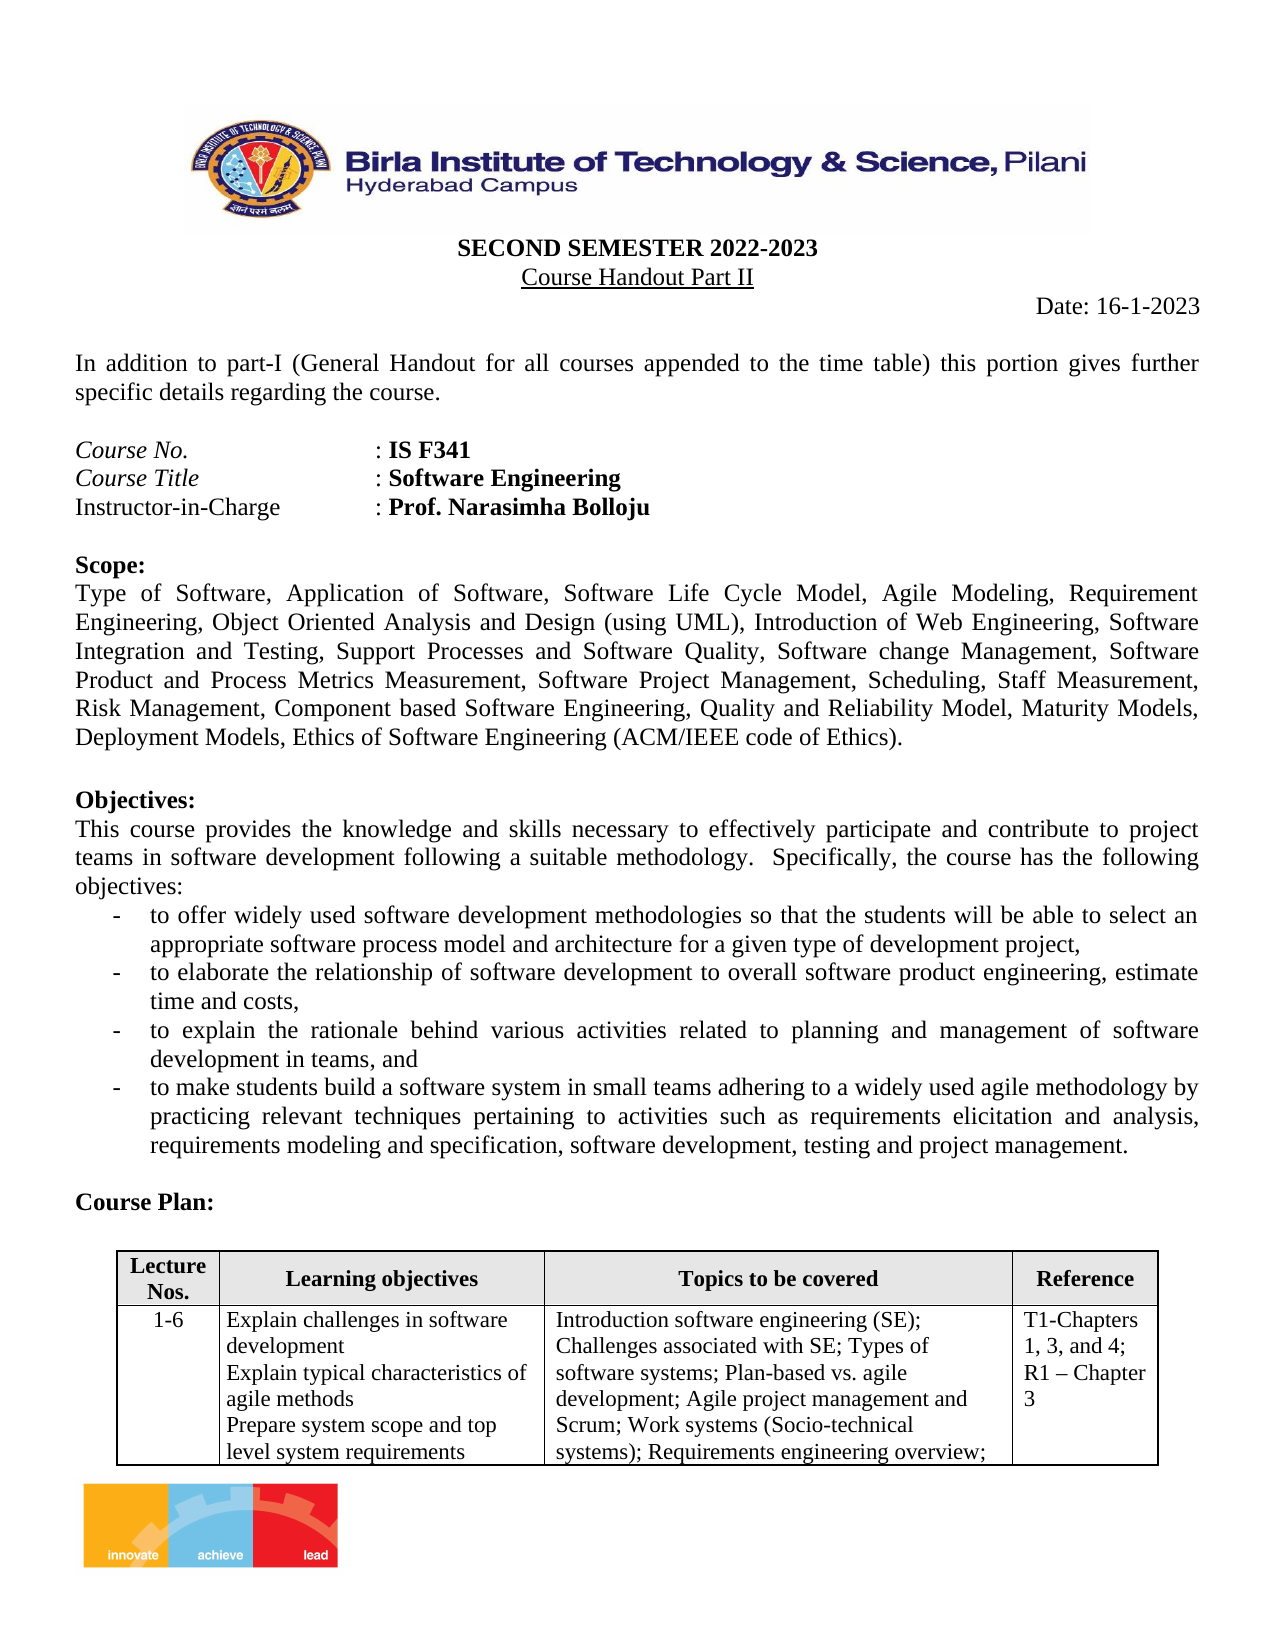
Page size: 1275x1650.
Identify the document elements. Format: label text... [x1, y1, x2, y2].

text In addition to part-I (General Handout for all courses appended to the time table) this portion gives further specific details regarding the course. [75, 348, 1200, 406]
table_header Topics to be covered [545, 1252, 1012, 1304]
text Objectives: [75, 785, 1200, 814]
text Course Plan: [75, 1187, 1200, 1216]
text SECOND SEMESTER 2022-2023 [75, 233, 1200, 262]
subtitle Course Handout Part II [75, 262, 1200, 291]
table_cell Explain challenges in software development Explain typical characteristics of agile methods Prepare system scope and top level system requirements [220, 1306, 544, 1464]
picture [183, 103, 1092, 234]
table_cell 1-6 [118, 1306, 219, 1464]
list to explain the rationale behind various activities related to planning and management of software development in teams, and [112, 1015, 1200, 1072]
list to make students build a software system in small teams adhering to a widely used agile methodology by practicing relevant techniques pertaining to activities such as requirements elicitation and analysis, requirements modeling and specification, software development, testing and project management. [112, 1072, 1200, 1159]
list to offer widely used software development methodologies so that the students will be able to select an appropriate software process model and architecture for a given type of development project, [112, 900, 1200, 957]
table_header Reference [1013, 1252, 1157, 1304]
subtitle Course Title : Software Engineering [75, 463, 1200, 492]
table_header Learning objectives [220, 1252, 544, 1304]
picture [75, 1476, 346, 1575]
text Instructor-in-Charge : Prof. Narasimha Bolloju [75, 492, 1200, 521]
text Course No. : IS F341 [75, 435, 1200, 463]
list to elaborate the relationship of software development to overall software product engineering, estimate time and costs, [112, 957, 1200, 1015]
text Scope: [75, 550, 1200, 578]
table_header Lecture Nos. [118, 1252, 219, 1304]
text Type of Software, Application of Software, Software Life Cycle Model, Agile Modeling, Requirement Engineering, Object Oriented Analysis and Design (using UML), Introduction of Web Engineering, Software Integration and Testing, Support Processes and Software Quality, Software change Management, Software Product and Process Metrics Measurement, Software Project Management, Scheduling, Staff Measurement, Risk Management, Component based Software Engineering, Quality and Reliability Model, Maturity Models, Deployment Models, Ethics of Software Engineering (ACM/IEEE code of Ethics). [75, 578, 1200, 751]
text Date: 16-1-2023 [75, 291, 1200, 320]
table_cell T1-Chapters 1, 3, and 4; R1 – Chapter 3 [1013, 1306, 1157, 1464]
text This course provides the knowledge and skills necessary to effectively participate and contribute to project teams in software development following a suitable methodology. Specifically, the course has the following objectives: [75, 814, 1200, 900]
